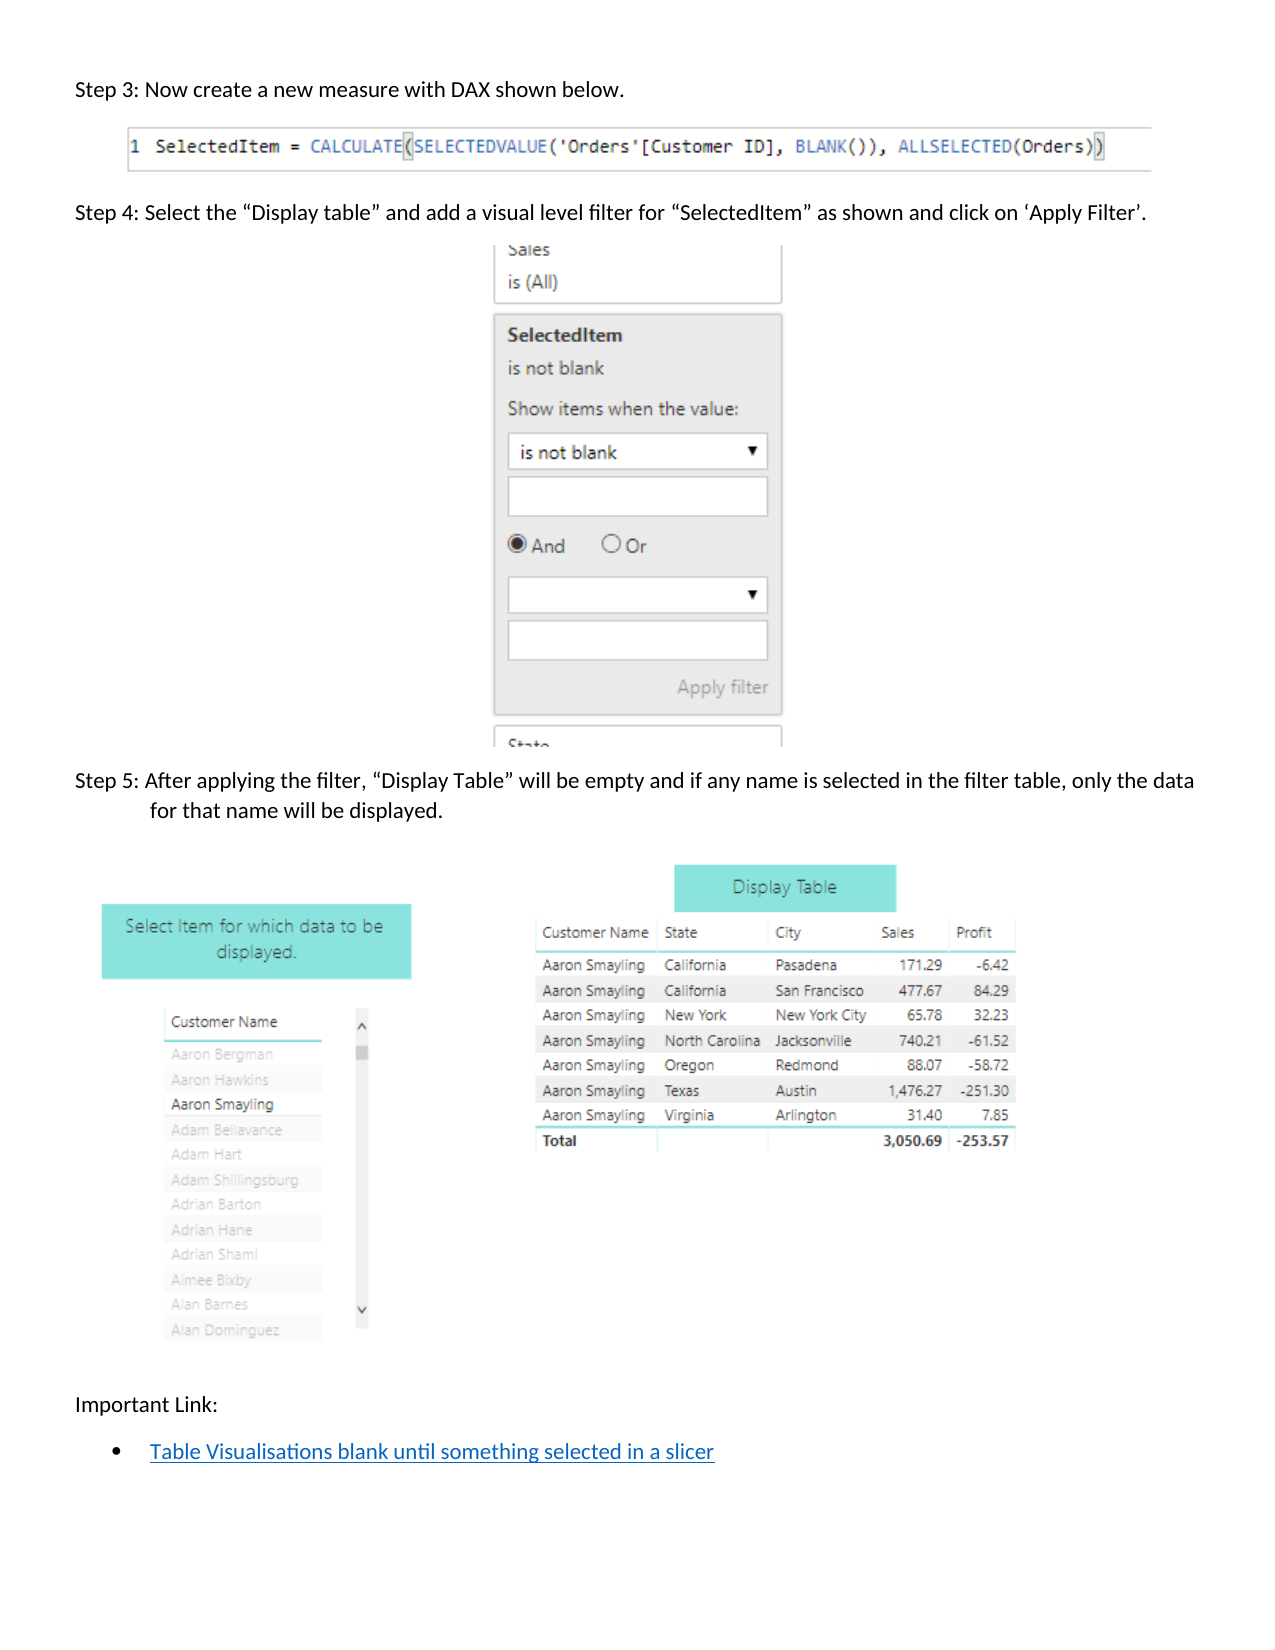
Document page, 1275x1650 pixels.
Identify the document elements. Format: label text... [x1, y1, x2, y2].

picture [486, 245, 789, 747]
text Important Link: [75, 1391, 1200, 1418]
picture [123, 121, 1152, 180]
picture [75, 842, 1200, 1372]
text Step 3: Now create a new measure with DAX shown below. [75, 75, 1200, 103]
list Table Visualisations blank until something selected in a slicer [112, 1437, 1200, 1465]
text Step 5: After applying the filter, “Display Table” will be empty and if any name is selected in the filter table, only the data for that name will be displayed. [75, 766, 1200, 824]
text Step 4: Select the “Display table” and add a visual level filter for “SelectedItem” as shown and click on ‘Apply Filter’. [75, 198, 1200, 227]
